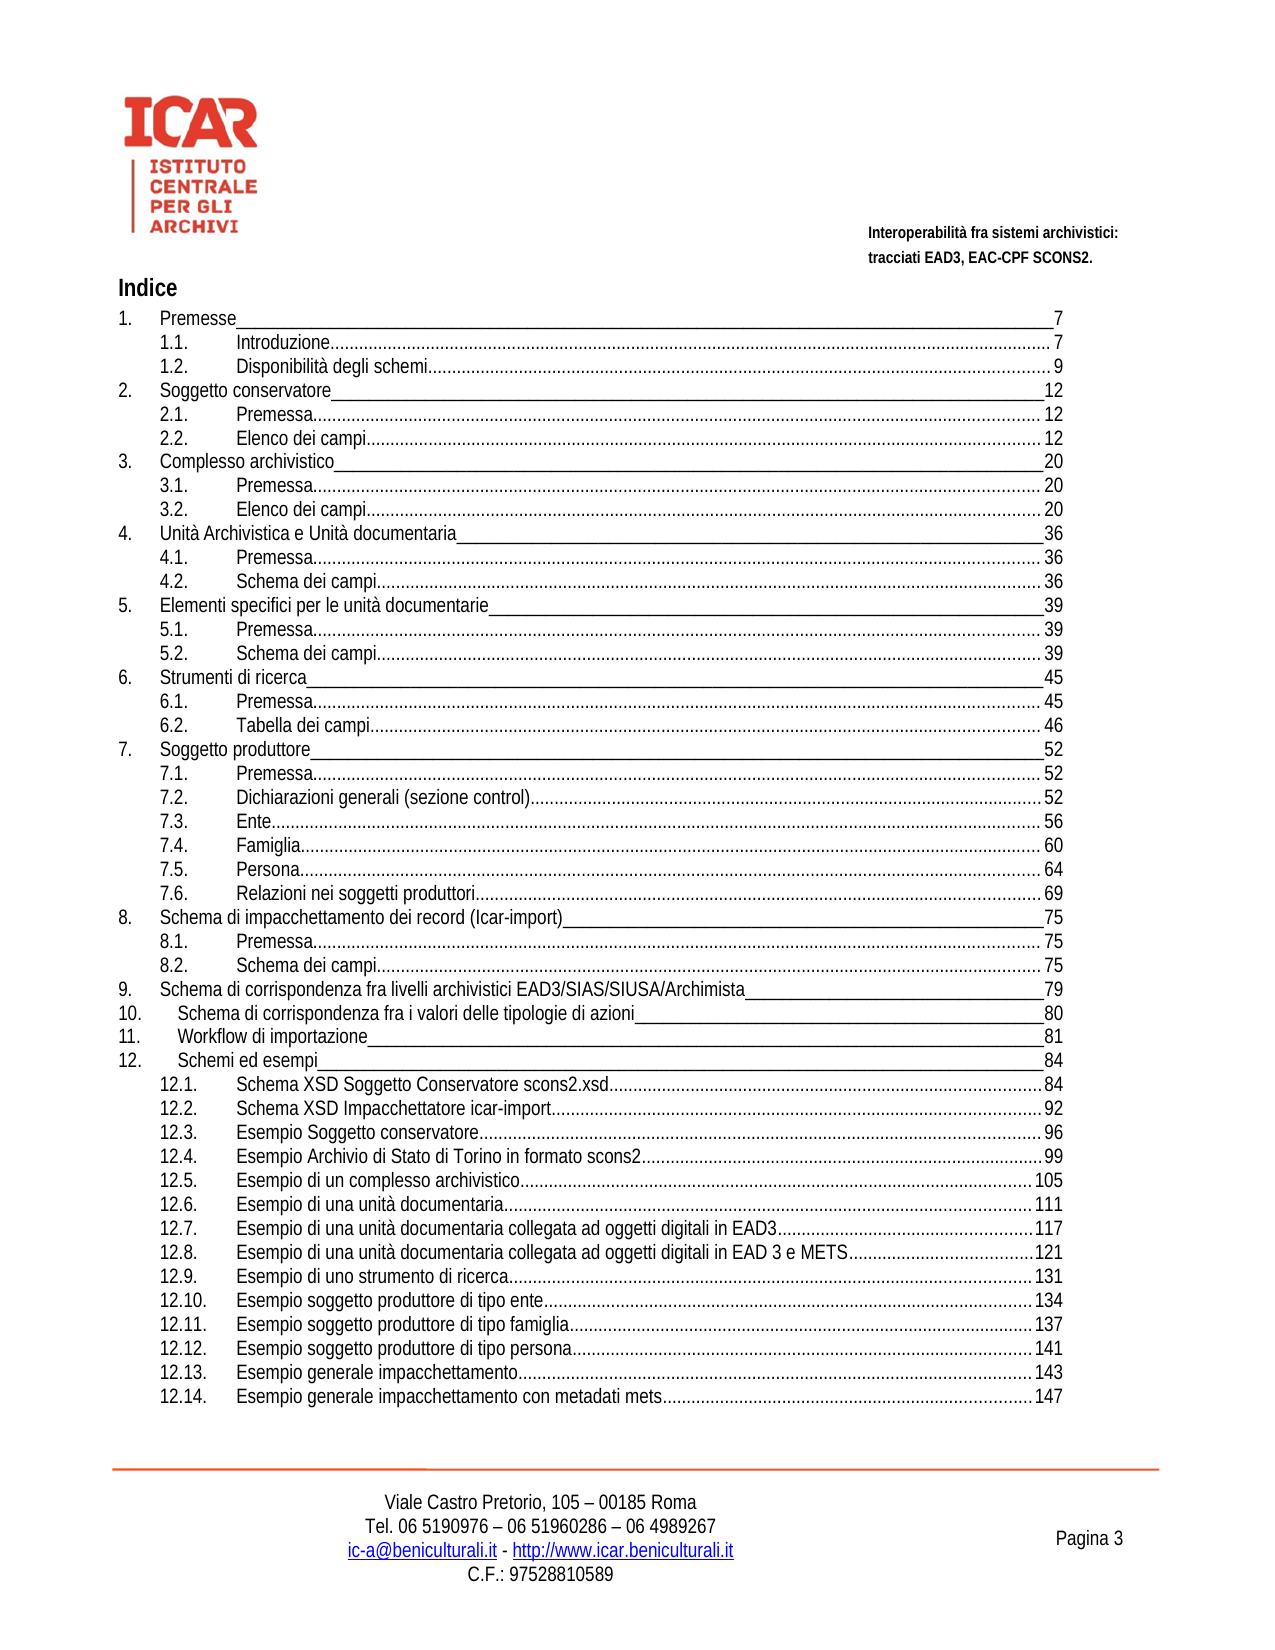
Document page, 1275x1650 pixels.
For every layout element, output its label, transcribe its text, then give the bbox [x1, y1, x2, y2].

text 12.8. Esempio di una unità documentaria collegata ad oggetti digitali in EAD 3 e METS 121 [159, 1240, 1157, 1264]
text 7.3. Ente 56 [159, 809, 1157, 833]
text 3.2. Elenco dei campi 20 [159, 497, 1157, 521]
text 2.1. Premessa 12 [159, 401, 1157, 425]
text 8.2. Schema dei campi 75 [159, 952, 1157, 976]
text 12.4. Esempio Archivio di Stato di Torino in formato scons2 99 [159, 1144, 1157, 1168]
text 4.2. Schema dei campi 36 [159, 569, 1157, 593]
text 7.4. Famiglia 60 [159, 833, 1157, 857]
text 2.2. Elenco dei campi 12 [159, 425, 1157, 449]
text 1.2. Disponibilità degli schemi 9 [159, 353, 1157, 377]
text 5. Elementi specifici per le unità documentarie 39 [118, 593, 1107, 617]
text 8.1. Premessa 75 [159, 928, 1157, 952]
text 9. Schema di corrispondenza fra livelli archivistici EAD3/SIAS/SIUSA/Archimista 79 [118, 976, 1107, 1000]
text 12.10. Esempio soggetto produttore di tipo ente 134 [159, 1288, 1157, 1312]
text 12.7. Esempio di una unità documentaria collegata ad oggetti digitali in EAD3 117 [159, 1216, 1157, 1240]
text 12.11. Esempio soggetto produttore di tipo famiglia 137 [159, 1312, 1157, 1336]
text 10. Schema di corrispondenza fra i valori delle tipologie di azioni 80 [118, 1000, 1107, 1024]
text 7.1. Premessa 52 [159, 761, 1157, 785]
text 12.5. Esempio di un complesso archivistico 105 [159, 1168, 1157, 1192]
text Indice [118, 273, 1157, 301]
text 12. Schemi ed esempi 84 [118, 1048, 1107, 1072]
text 4. Unità Archivistica e Unità documentaria 36 [118, 521, 1107, 545]
text 12.6. Esempio di una unità documentaria 111 [159, 1192, 1157, 1216]
text 12.1. Schema XSD Soggetto Conservatore scons2.xsd 84 [159, 1072, 1157, 1096]
text 7.6. Relazioni nei soggetti produttori 69 [159, 881, 1157, 904]
text 3.1. Premessa 20 [159, 473, 1157, 497]
text 6.1. Premessa 45 [159, 689, 1157, 713]
text 1.1. Introduzione 7 [159, 329, 1157, 353]
text 12.9. Esempio di uno strumento di ricerca 131 [159, 1264, 1157, 1288]
text 12.14. Esempio generale impacchettamento con metadati mets 147 [159, 1384, 1157, 1408]
text 3. Complesso archivistico 20 [118, 449, 1107, 473]
text 12.3. Esempio Soggetto conservatore 96 [159, 1120, 1157, 1144]
text 6. Strumenti di ricerca 45 [118, 665, 1107, 689]
text 7. Soggetto produttore 52 [118, 737, 1107, 761]
text 2. Soggetto conservatore 12 [118, 377, 1107, 401]
text 7.2. Dichiarazioni generali (sezione control) 52 [159, 785, 1157, 809]
text 12.12. Esempio soggetto produttore di tipo persona 141 [159, 1336, 1157, 1360]
text 4.1. Premessa 36 [159, 545, 1157, 569]
text 1. Premesse 7 [118, 306, 1107, 329]
text 5.2. Schema dei campi 39 [159, 641, 1157, 665]
text 7.5. Persona 64 [159, 857, 1157, 881]
text 12.2. Schema XSD Impacchettatore icar-import 92 [159, 1096, 1157, 1120]
text 8. Schema di impacchettamento dei record (Icar-import) 75 [118, 904, 1107, 928]
text 6.2. Tabella dei campi 46 [159, 713, 1157, 737]
text 11. Workflow di importazione 81 [118, 1024, 1107, 1048]
text 12.13. Esempio generale impacchettamento 143 [159, 1360, 1157, 1384]
text 5.1. Premessa 39 [159, 617, 1157, 641]
